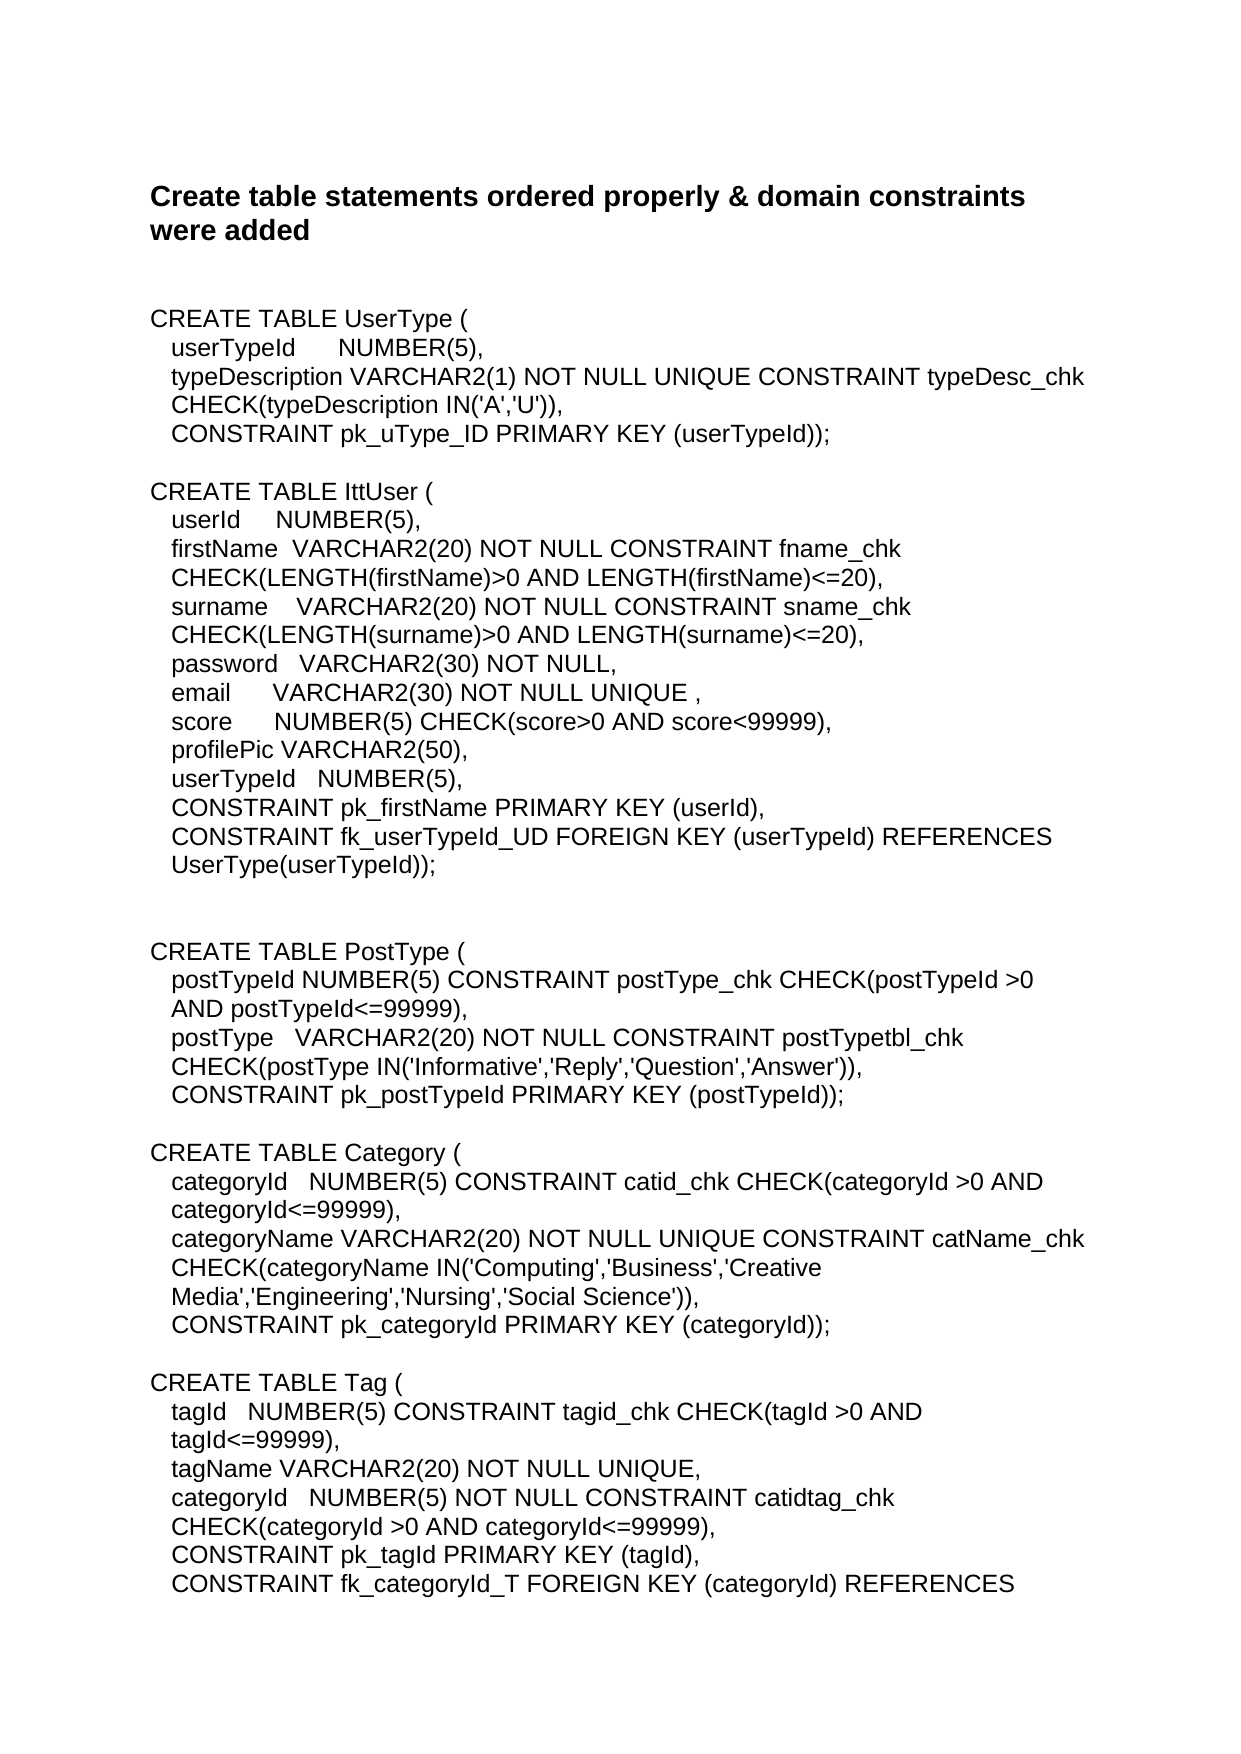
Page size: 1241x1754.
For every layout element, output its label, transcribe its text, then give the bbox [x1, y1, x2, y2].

text tagName VARCHAR2(20) NOT NULL UNIQUE, [150, 1454, 1090, 1483]
text email VARCHAR2(30) NOT NULL UNIQUE , [150, 678, 1090, 707]
text CONSTRAINT fk_userTypeId_UD FOREIGN KEY (userTypeId) REFERENCES [150, 822, 1090, 850]
text typeDescription VARCHAR2(1) NOT NULL UNIQUE CONSTRAINT typeDesc_chk [150, 362, 1090, 390]
text AND postTypeId<=99999), [150, 994, 1090, 1023]
text Media','Engineering','Nursing','Social Science')), [150, 1282, 1090, 1310]
text categoryId<=99999), [150, 1195, 1090, 1224]
text tagId NUMBER(5) CONSTRAINT tagid_chk CHECK(tagId >0 AND [150, 1397, 1090, 1425]
text categoryId NUMBER(5) NOT NULL CONSTRAINT catidtag_chk [150, 1483, 1090, 1512]
text surname VARCHAR2(20) NOT NULL CONSTRAINT sname_chk [150, 592, 1090, 620]
text profilePic VARCHAR2(50), [150, 735, 1090, 764]
text CONSTRAINT pk_categoryId PRIMARY KEY (categoryId)); [150, 1310, 1090, 1339]
text CREATE TABLE IttUser ( [150, 477, 1090, 505]
text CONSTRAINT pk_uType_ID PRIMARY KEY (userTypeId)); [150, 419, 1090, 448]
text CONSTRAINT pk_firstName PRIMARY KEY (userId), [150, 793, 1090, 822]
text password VARCHAR2(30) NOT NULL, [150, 649, 1090, 678]
text tagId<=99999), [150, 1425, 1090, 1454]
text CHECK(categoryName IN('Computing','Business','Creative [150, 1253, 1090, 1282]
text CONSTRAINT fk_categoryId_T FOREIGN KEY (categoryId) REFERENCES [150, 1569, 1090, 1598]
text CHECK(LENGTH(firstName)>0 AND LENGTH(firstName)<=20), [150, 563, 1090, 592]
text firstName VARCHAR2(20) NOT NULL CONSTRAINT fname_chk [150, 534, 1090, 563]
subtitle Create table statements ordered properly & domain constraints were added [150, 179, 1090, 246]
text categoryId NUMBER(5) CONSTRAINT catid_chk CHECK(categoryId >0 AND [150, 1167, 1090, 1195]
text CREATE TABLE Tag ( [150, 1368, 1090, 1397]
text CHECK(categoryId >0 AND categoryId<=99999), [150, 1512, 1090, 1540]
text CREATE TABLE Category ( [150, 1138, 1090, 1167]
text UserType(userTypeId)); [150, 850, 1090, 879]
text postTypeId NUMBER(5) CONSTRAINT postType_chk CHECK(postTypeId >0 [150, 965, 1090, 994]
text CONSTRAINT pk_postTypeId PRIMARY KEY (postTypeId)); [150, 1080, 1090, 1109]
text postType VARCHAR2(20) NOT NULL CONSTRAINT postTypetbl_chk [150, 1023, 1090, 1052]
text CHECK(LENGTH(surname)>0 AND LENGTH(surname)<=20), [150, 620, 1090, 649]
text score NUMBER(5) CHECK(score>0 AND score<99999), [150, 707, 1090, 735]
text userTypeId NUMBER(5), [150, 333, 1090, 362]
text userTypeId NUMBER(5), [150, 764, 1090, 793]
text CREATE TABLE PostType ( [150, 937, 1090, 965]
text CONSTRAINT pk_tagId PRIMARY KEY (tagId), [150, 1540, 1090, 1569]
text CHECK(postType IN('Informative','Reply','Question','Answer')), [150, 1052, 1090, 1080]
text userId NUMBER(5), [150, 505, 1090, 534]
text CREATE TABLE UserType ( [150, 304, 1090, 333]
text categoryName VARCHAR2(20) NOT NULL UNIQUE CONSTRAINT catName_chk [150, 1224, 1090, 1253]
text CHECK(typeDescription IN('A','U')), [150, 390, 1090, 419]
